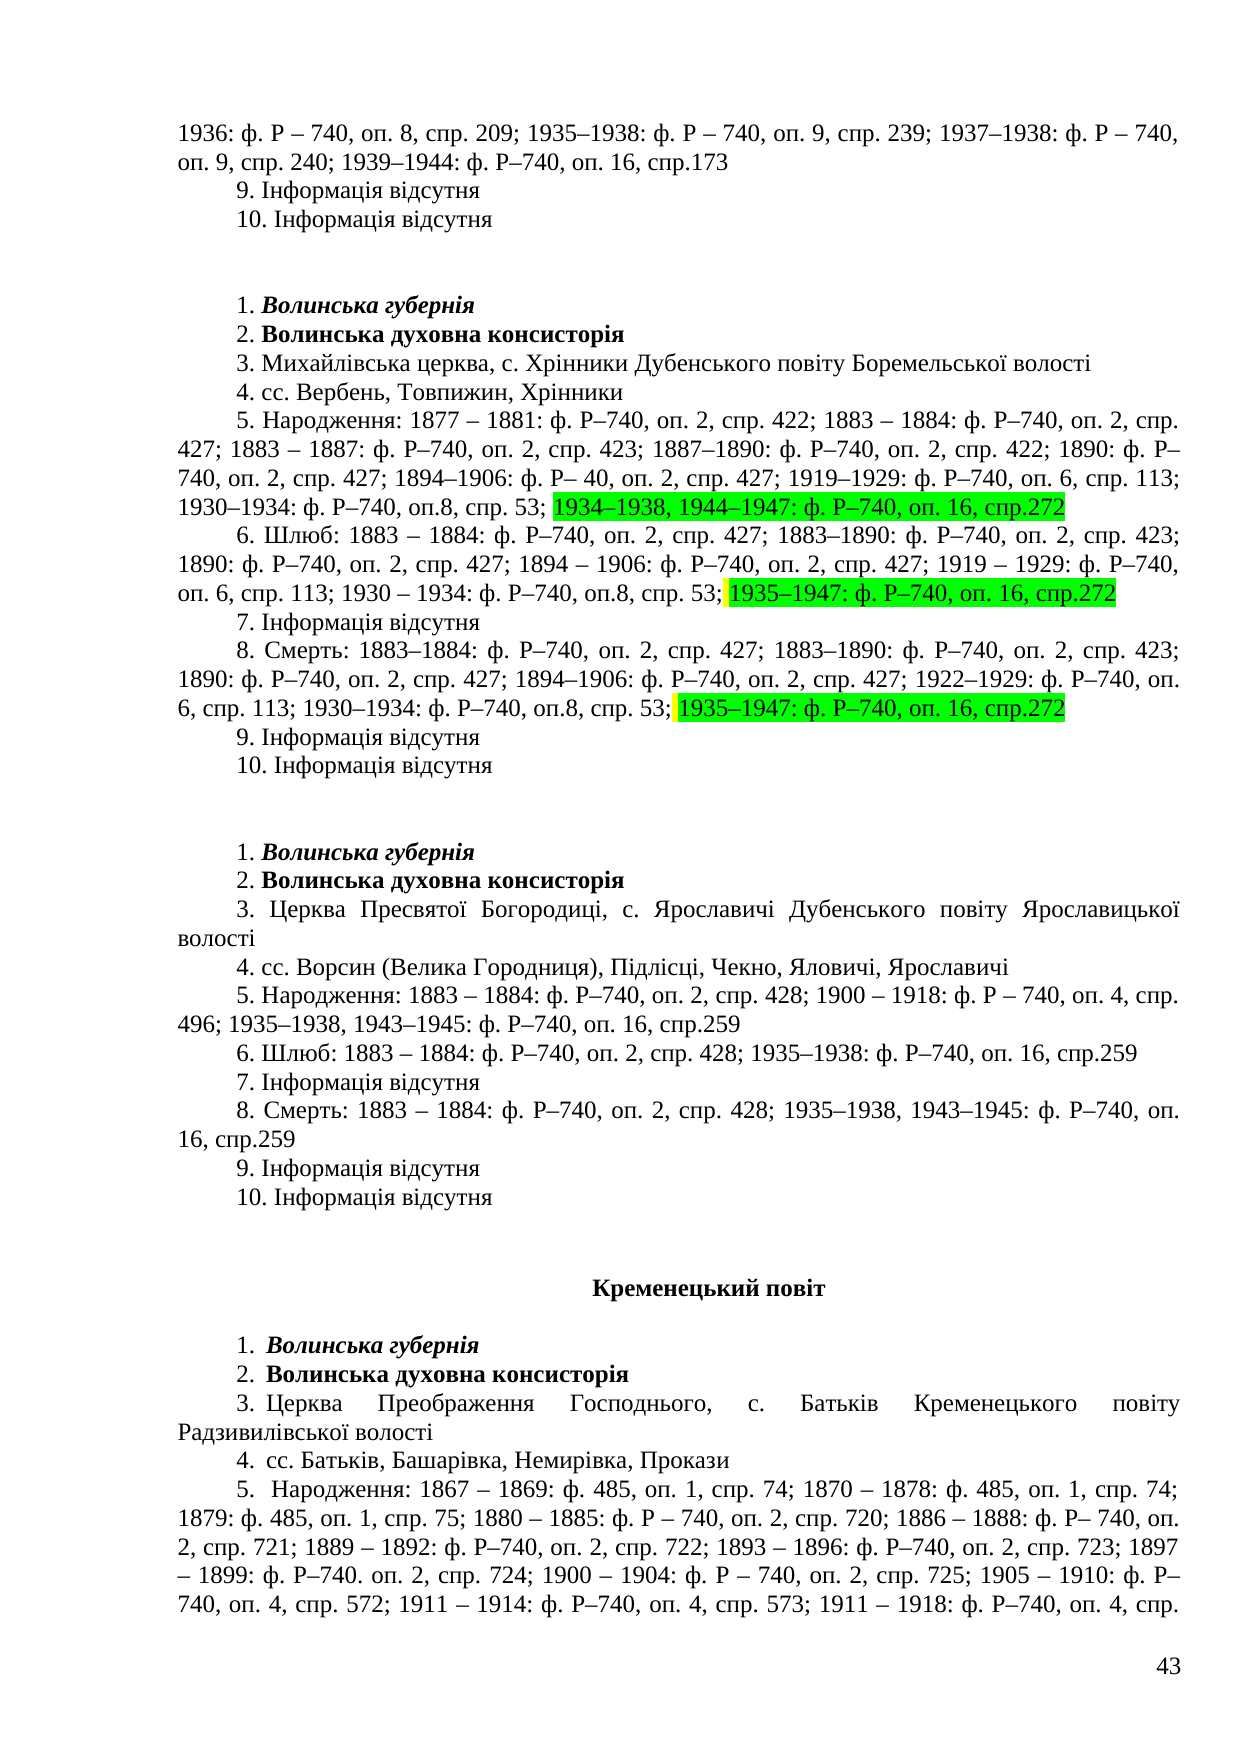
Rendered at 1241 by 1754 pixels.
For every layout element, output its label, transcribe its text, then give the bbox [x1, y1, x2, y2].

text 2. Волинська духовна консисторія [177, 319, 1181, 348]
list сс. Батьків, Башарівка, Немирівка, Прокази [177, 1445, 1181, 1474]
text 9. Інформація відсутня [177, 722, 1181, 751]
text 8. Смерть: 1883–1884: ф. Р–740, оп. 2, спр. 427; 1883–1890: ф. Р–740, оп. 2, спр. 423; 1890: ф. Р–740, оп. 2, спр. 427; 1894–1906: ф. Р–740, оп. 2, спр. 427; 1922–1929: ф. Р–740, оп. 6, спр. 113; 1930–1934: ф. Р–740, оп.8, спр. 53; 1935–1947: ф. Р–740, оп. 16, спр.272 [177, 636, 1181, 722]
text 6. Шлюб: 1883 – 1884: ф. Р–740, оп. 2, спр. 427; 1883–1890: ф. Р–740, оп. 2, спр. 423; 1890: ф. Р–740, оп. 2, спр. 427; 1894 – 1906: ф. Р–740, оп. 2, спр. 427; 1919 – 1929: ф. Р–740, оп. 6, спр. 113; 1930 – 1934: ф. Р–740, оп.8, спр. 53; 1935–1947: ф. Р–740, оп. 16, спр.272 [177, 521, 1181, 607]
text 8. Смерть: 1883 – 1884: ф. Р–740, оп. 2, спр. 428; 1935–1938, 1943–1945: ф. Р–740, оп. 16, спр.259 [177, 1096, 1181, 1153]
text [177, 1474, 1181, 1618]
text Кременецький повіт [177, 1273, 1181, 1302]
text 2. Волинська духовна консисторія [177, 866, 1181, 894]
text 7. Інформація відсутня [177, 607, 1181, 636]
list Волинська духовна консисторія [177, 1359, 1181, 1388]
text 1. Волинська губернія [177, 291, 1181, 319]
text 4. сс. Вербень, Товпижин, Хрінники [177, 377, 1181, 406]
text 10. Інформація відсутня [177, 751, 1181, 779]
text 10. Інформація відсутня [177, 1182, 1181, 1211]
text 9. Інформація відсутня [177, 1153, 1181, 1182]
list Волинська губернія [177, 1330, 1181, 1359]
text 5. Народження: 1883 – 1884: ф. Р–740, оп. 2, спр. 428; 1900 – 1918: ф. Р – 740, оп. 4, спр. 496; 1935–1938, 1943–1945: ф. Р–740, оп. 16, спр.259 [177, 981, 1181, 1038]
text 1. Волинська губернія [177, 837, 1181, 866]
text 9. Інформація відсутня [177, 176, 1181, 204]
list Церква Преображення Господнього, с. Батьків Кременецького повіту Радзивилівської волості [177, 1388, 1181, 1445]
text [177, 118, 1181, 176]
text 3. Церква Пресвятої Богородиці, с. Ярославичі Дубенського повіту Ярославицької волості [177, 894, 1181, 952]
text 5. Народження: 1877 – 1881: ф. Р–740, оп. 2, спр. 422; 1883 – 1884: ф. Р–740, оп. 2, спр. 427; 1883 – 1887: ф. Р–740, оп. 2, спр. 423; 1887–1890: ф. Р–740, оп. 2, спр. 422; 1890: ф. Р– 740, оп. 2, спр. 427; 1894–1906: ф. Р– 40, оп. 2, спр. 427; 1919–1929: ф. Р–740, оп. 6, спр. 113; 1930–1934: ф. Р–740, оп.8, спр. 53; 1934–1938, 1944–1947: ф. Р–740, оп. 16, спр.272 [177, 406, 1181, 521]
text 6. Шлюб: 1883 – 1884: ф. Р–740, оп. 2, спр. 428; 1935–1938: ф. Р–740, оп. 16, спр.259 [177, 1038, 1181, 1067]
text 3. Михайлівська церква, с. Хрінники Дубенського повіту Боремельської волості [177, 348, 1181, 377]
text 4. сс. Ворсин (Велика Городниця), Підлісці, Чекно, Яловичі, Ярославичі [177, 952, 1181, 981]
text 10. Інформація відсутня [177, 204, 1181, 233]
text 7. Інформація відсутня [177, 1067, 1181, 1096]
